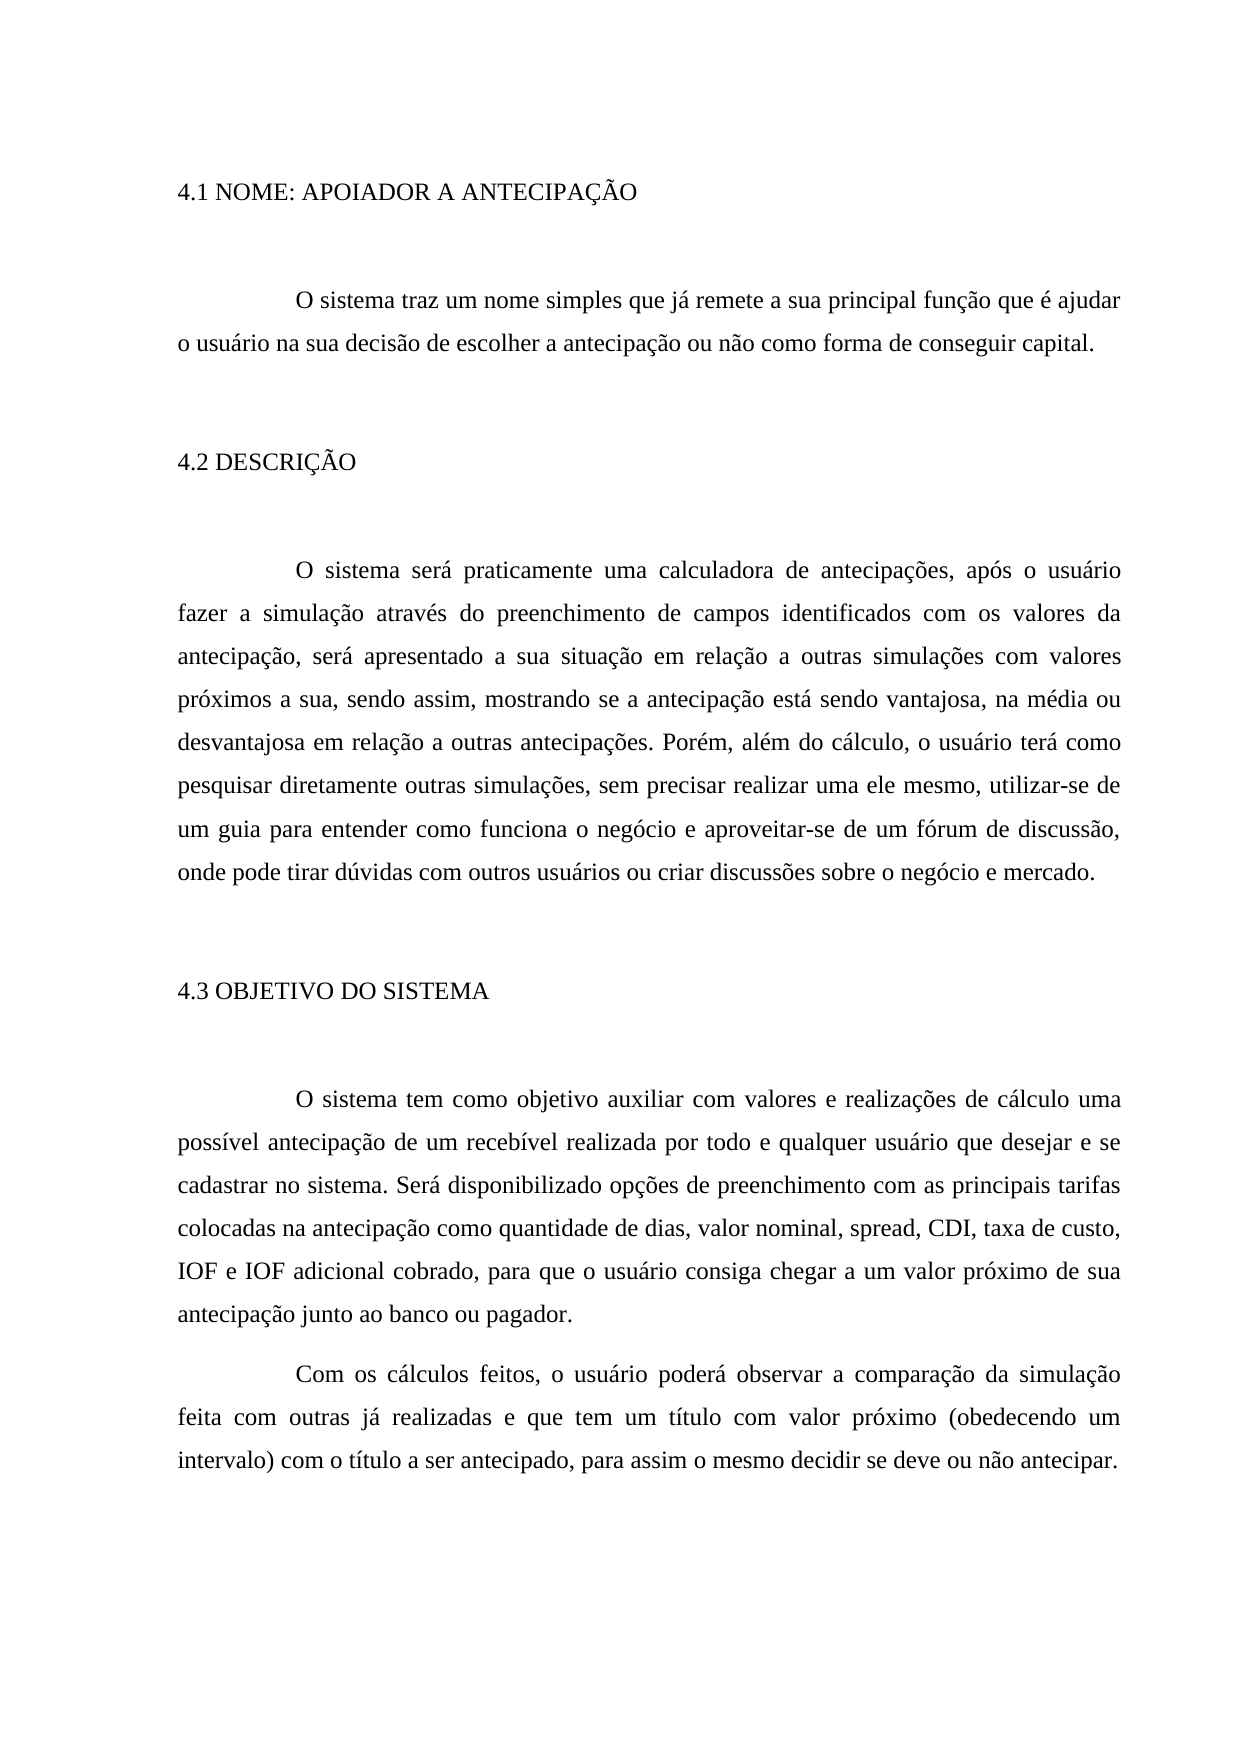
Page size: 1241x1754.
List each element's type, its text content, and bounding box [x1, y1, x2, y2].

subtitle 4.2 DESCRIÇÃO [177, 447, 1122, 476]
text O sistema traz um nome simples que já remete a sua principal função que é ajudar o usuário na sua decisão de escolher a antecipação ou não como forma de conseguir capital. [177, 285, 1122, 357]
text O sistema será praticamente uma calculadora de antecipações, após o usuário fazer a simulação através do preenchimento de campos identificados com os valores da antecipação, será apresentado a sua situação em relação a outras simulações com valores próximos a sua, sendo assim, mostrando se a antecipação está sendo vantajosa, na média ou desvantajosa em relação a outras antecipações. Porém, além do cálculo, o usuário terá como pesquisar diretamente outras simulações, sem precisar realizar uma ele mesmo, utilizar-se de um guia para entender como funciona o negócio e aproveitar-se de um fórum de discussão, onde pode tirar dúvidas com outros usuários ou criar discussões sobre o negócio e mercado. [177, 555, 1122, 886]
text O sistema tem como objetivo auxiliar com valores e realizações de cálculo uma possível antecipação de um recebível realizada por todo e qualquer usuário que desejar e se cadastrar no sistema. Será disponibilizado opções de preenchimento com as principais tarifas colocadas na antecipação como quantidade de dias, valor nominal, spread, CDI, taxa de custo, IOF e IOF adicional cobrado, para que o usuário consiga chegar a um valor próximo de sua antecipação junto ao banco ou pagador. [177, 1084, 1122, 1328]
subtitle 4.1 NOME: APOIADOR A ANTECIPAÇÃO [177, 177, 1122, 206]
text Com os cálculos feitos, o usuário poderá observar a comparação da simulação feita com outras já realizadas e que tem um título com valor próximo (obedecendo um intervalo) com o título a ser antecipado, para assim o mesmo decidir se deve ou não antecipar. [177, 1359, 1122, 1474]
subtitle 4.3 OBJETIVO DO SISTEMA [177, 976, 1122, 1005]
